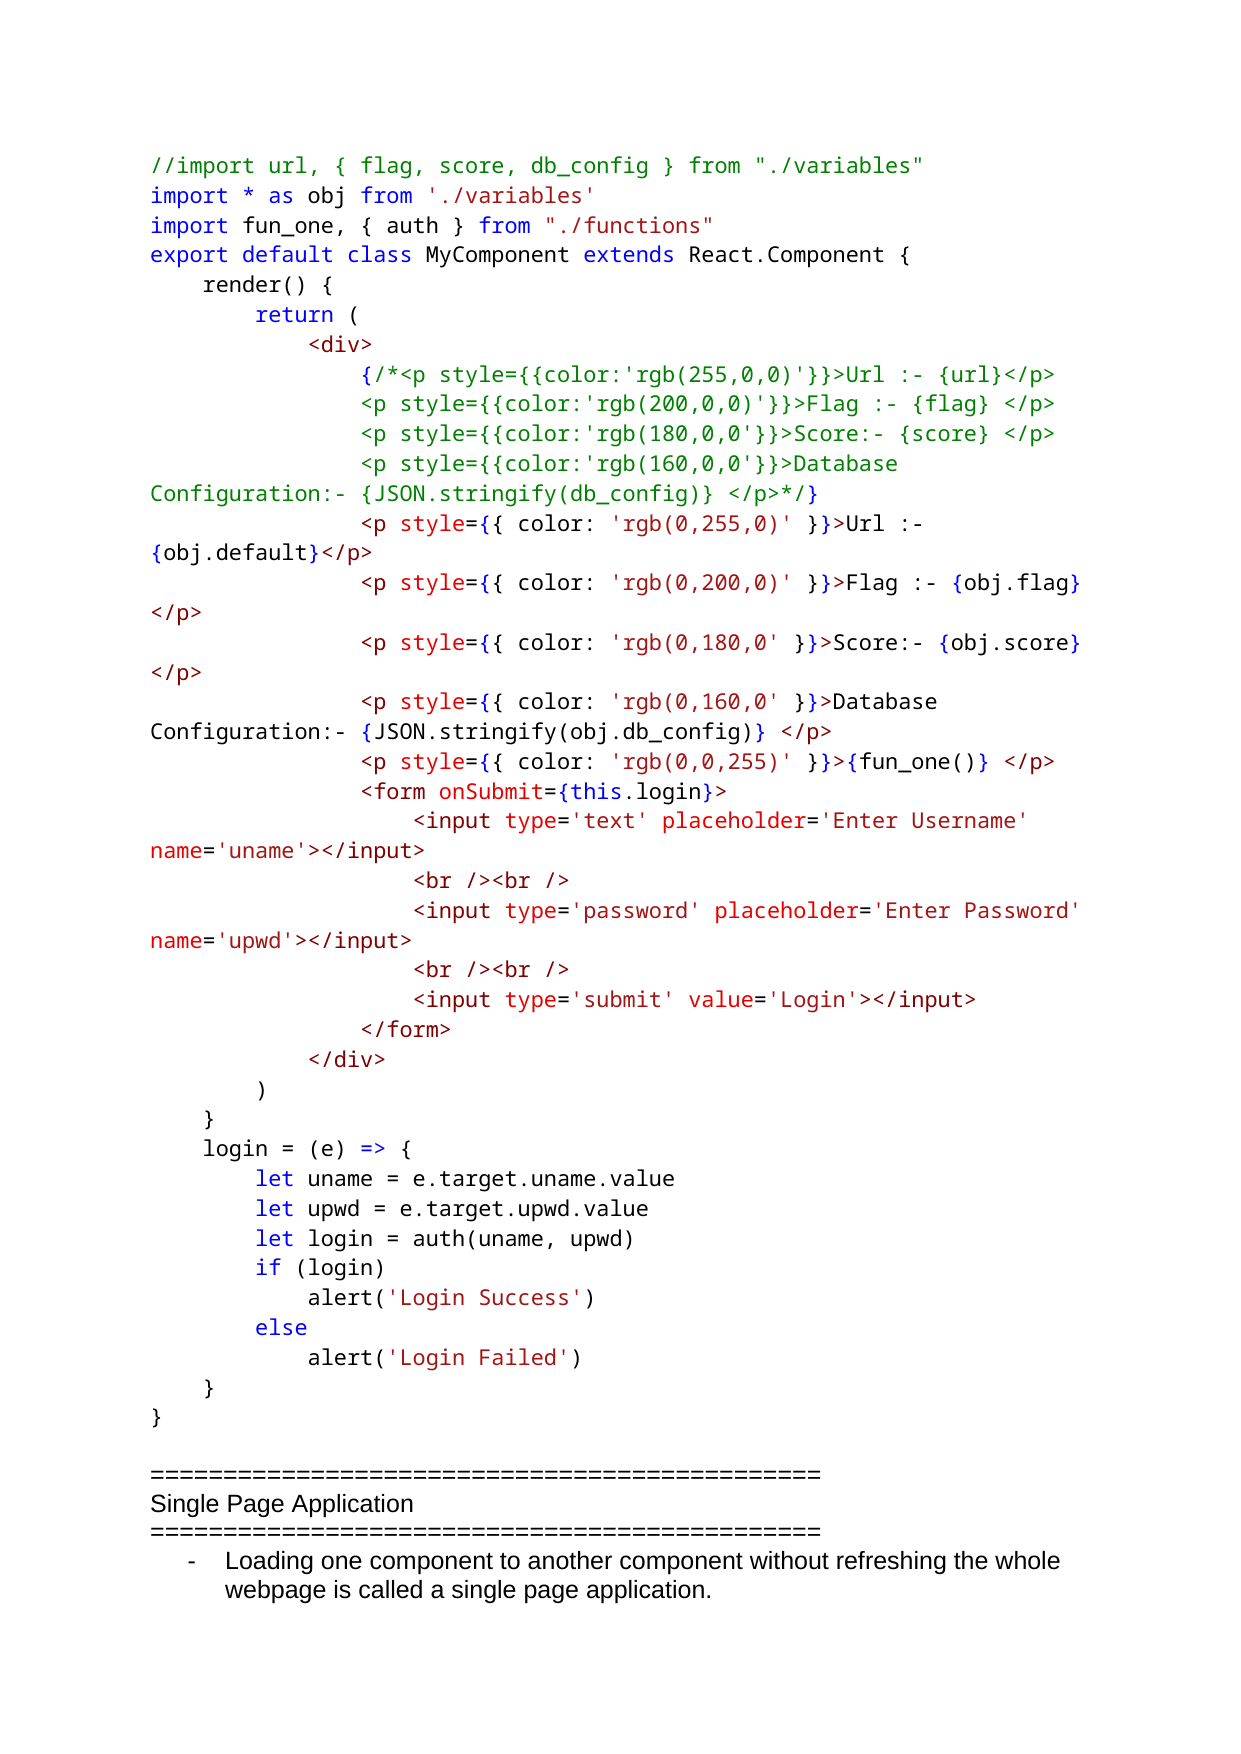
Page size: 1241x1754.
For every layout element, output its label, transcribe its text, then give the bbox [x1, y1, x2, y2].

text let login = auth(uname, upwd) [150, 1222, 1090, 1252]
text let uname = e.target.uname.value [150, 1163, 1090, 1193]
text <p style={{ color: 'rgb(0,180,0' }}>Score:- {obj.score} </p> [150, 627, 1090, 686]
text </form> [150, 1014, 1090, 1044]
text } [150, 1371, 1090, 1401]
text Single Page Application [150, 1488, 1090, 1517]
text <p style={{ color: 'rgb(0,255,0)' }}>Url :- {obj.default}</p> [150, 507, 1090, 567]
text <p style={{color:'rgb(200,0,0)'}}>Flag :- {flag} </p> [150, 388, 1090, 418]
text } [150, 1401, 1090, 1431]
text ) [150, 1073, 1090, 1103]
text ============================================== [150, 1460, 1090, 1488]
text <p style={{ color: 'rgb(0,0,255)' }}>{fun_one()} </p> [150, 746, 1090, 776]
text ============================================== [150, 1517, 1090, 1546]
text <div> [150, 329, 1090, 358]
text return ( [150, 299, 1090, 329]
text <input type='password' placeholder='Enter Password' name='upwd'></input> [150, 895, 1090, 954]
text <p style={{color:'rgb(160,0,0'}}>Database Configuration:- {JSON.stringify(db_config)} </p>*/} [150, 448, 1090, 507]
text import fun_one, { auth } from "./functions" [150, 209, 1090, 239]
text <br /><br /> [150, 865, 1090, 895]
text <form onSubmit={this.login}> [150, 776, 1090, 805]
text {/*<p style={{color:'rgb(255,0,0)'}}>Url :- {url}</p> [150, 358, 1090, 388]
text let upwd = e.target.upwd.value [150, 1193, 1090, 1222]
text <input type='submit' value='Login'></input> [150, 984, 1090, 1014]
text <p style={{ color: 'rgb(0,160,0' }}>Database Configuration:- {JSON.stringify(obj.db_config)} </p> [150, 686, 1090, 746]
text alert('Login Success') [150, 1282, 1090, 1312]
text </div> [150, 1044, 1090, 1073]
text //import url, { flag, score, db_config } from "./variables" [150, 150, 1090, 180]
text if (login) [150, 1252, 1090, 1282]
text <br /><br /> [150, 954, 1090, 984]
list Loading one component to another component without refreshing the whole webpage is called a single page application. [187, 1546, 1090, 1603]
text login = (e) => { [150, 1133, 1090, 1163]
text <input type='text' placeholder='Enter Username' name='uname'></input> [150, 805, 1090, 865]
text import * as obj from './variables' [150, 180, 1090, 209]
text render() { [150, 269, 1090, 299]
text } [150, 1103, 1090, 1133]
text <p style={{color:'rgb(180,0,0'}}>Score:- {score} </p> [150, 418, 1090, 448]
text alert('Login Failed') [150, 1342, 1090, 1371]
text export default class MyComponent extends React.Component { [150, 239, 1090, 269]
text else [150, 1312, 1090, 1342]
text <p style={{ color: 'rgb(0,200,0)' }}>Flag :- {obj.flag} </p> [150, 567, 1090, 627]
